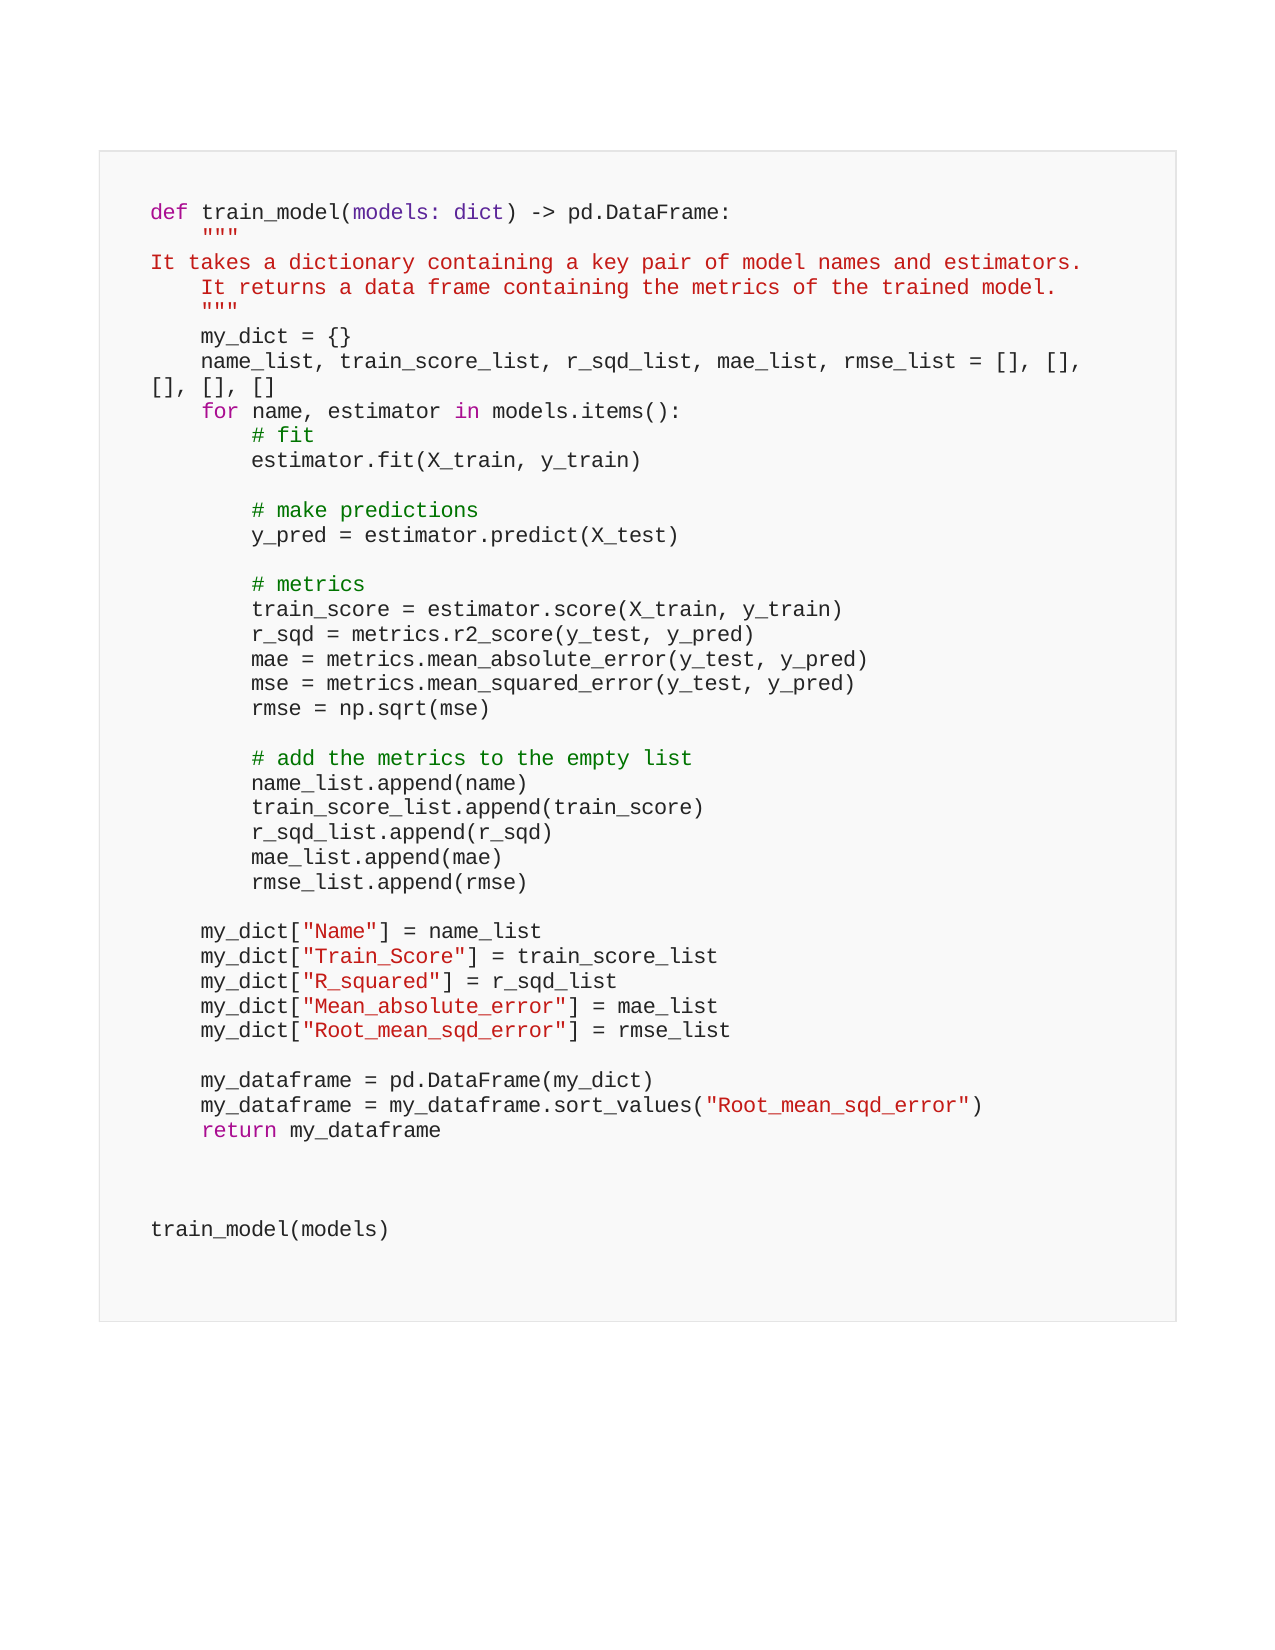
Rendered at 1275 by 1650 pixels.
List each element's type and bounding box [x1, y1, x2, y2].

text [100, 152, 1175, 1321]
